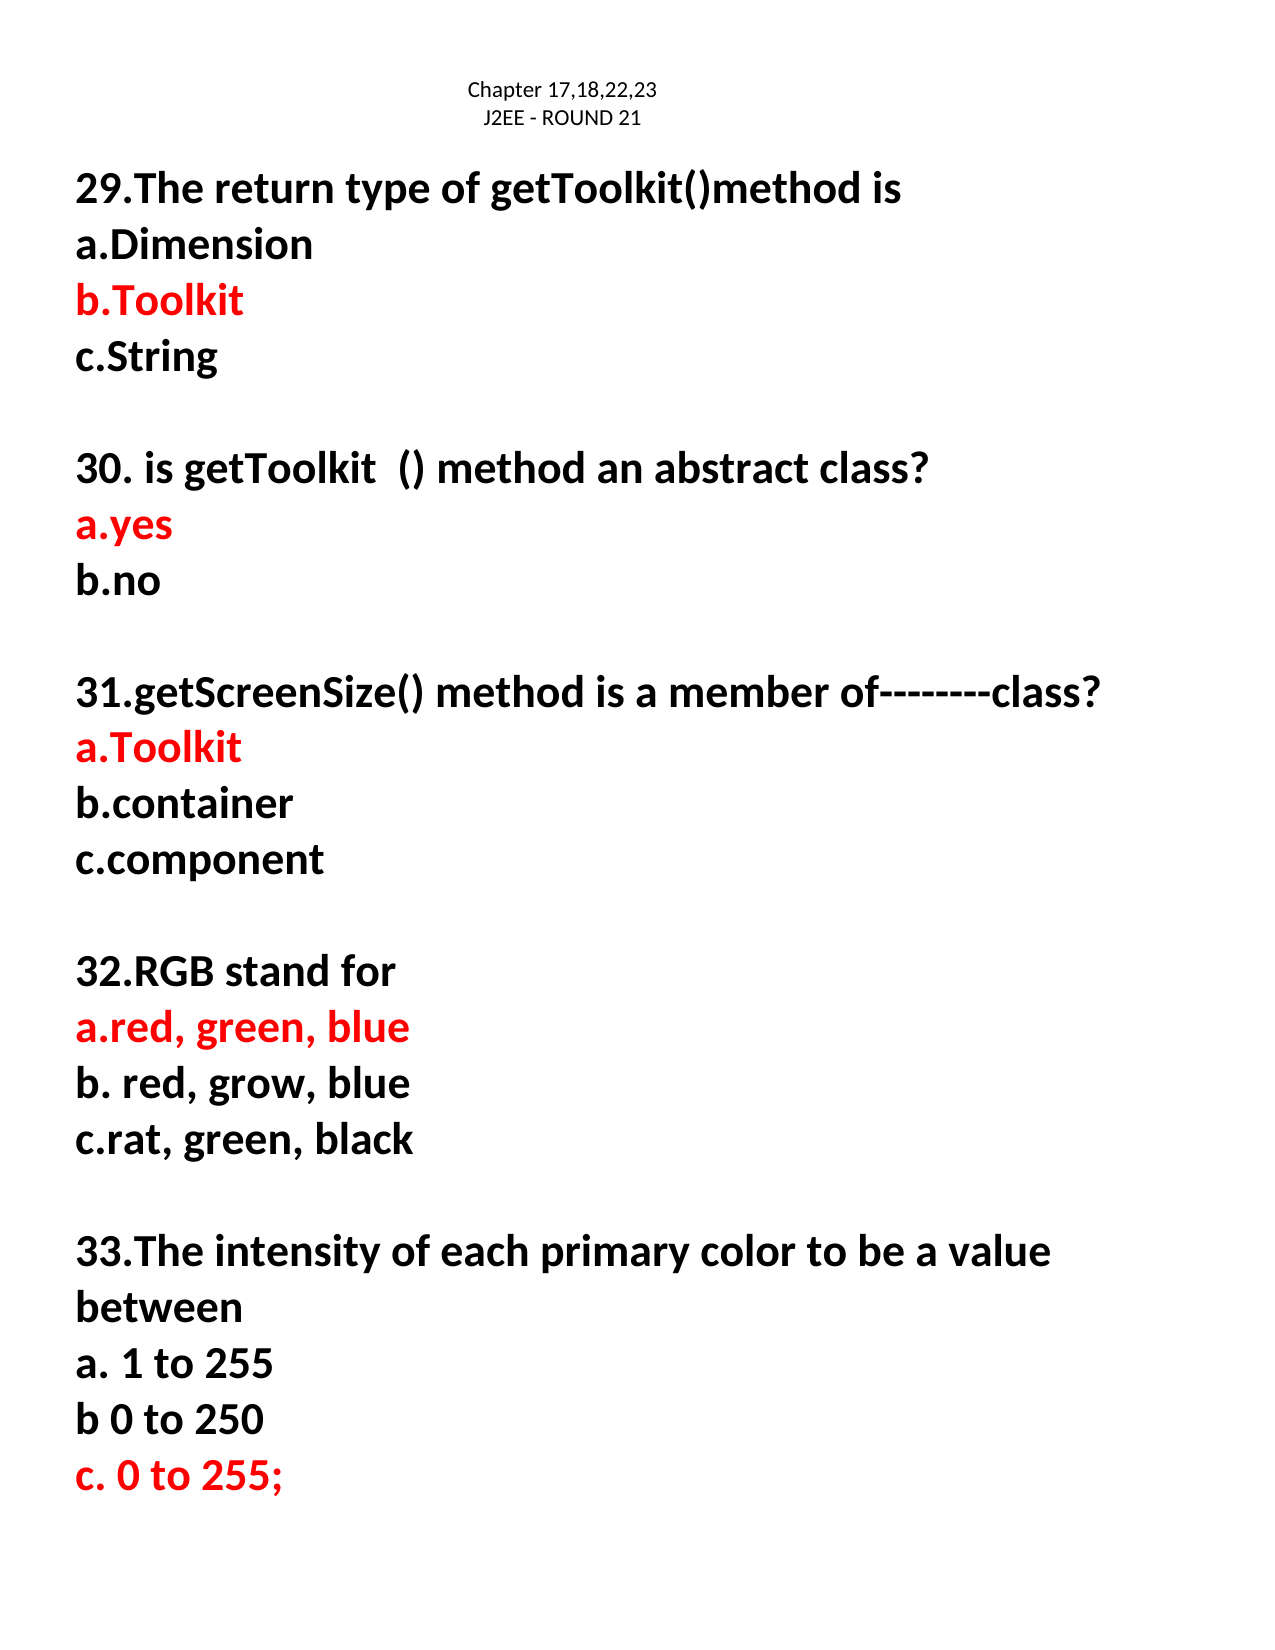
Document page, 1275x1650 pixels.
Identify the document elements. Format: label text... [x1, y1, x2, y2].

text b.no [75, 551, 1200, 607]
text c. 0 to 255; [75, 1446, 1200, 1502]
text a.Dimension [75, 215, 1200, 271]
text 30. is getToolkit () method an abstract class? [75, 439, 1200, 495]
text c.component [75, 830, 1200, 886]
text c.String [75, 327, 1200, 383]
text a.yes [75, 495, 1200, 551]
text 32.RGB stand for [75, 942, 1200, 998]
text 29.The return type of getToolkit()method is [75, 159, 1200, 215]
text a.Toolkit [75, 718, 1200, 774]
text 31.getScreenSize() method is a member of--------class? [75, 662, 1200, 718]
text b 0 to 250 [75, 1390, 1200, 1446]
text b.Toolkit [75, 271, 1200, 327]
text b.container [75, 774, 1200, 830]
text c.rat, green, black [75, 1110, 1200, 1166]
text b. red, grow, blue [75, 1054, 1200, 1110]
text 33.The intensity of each primary color to be a value between [75, 1222, 1200, 1334]
text a. 1 to 255 [75, 1334, 1200, 1390]
text a.red, green, blue [75, 998, 1200, 1054]
